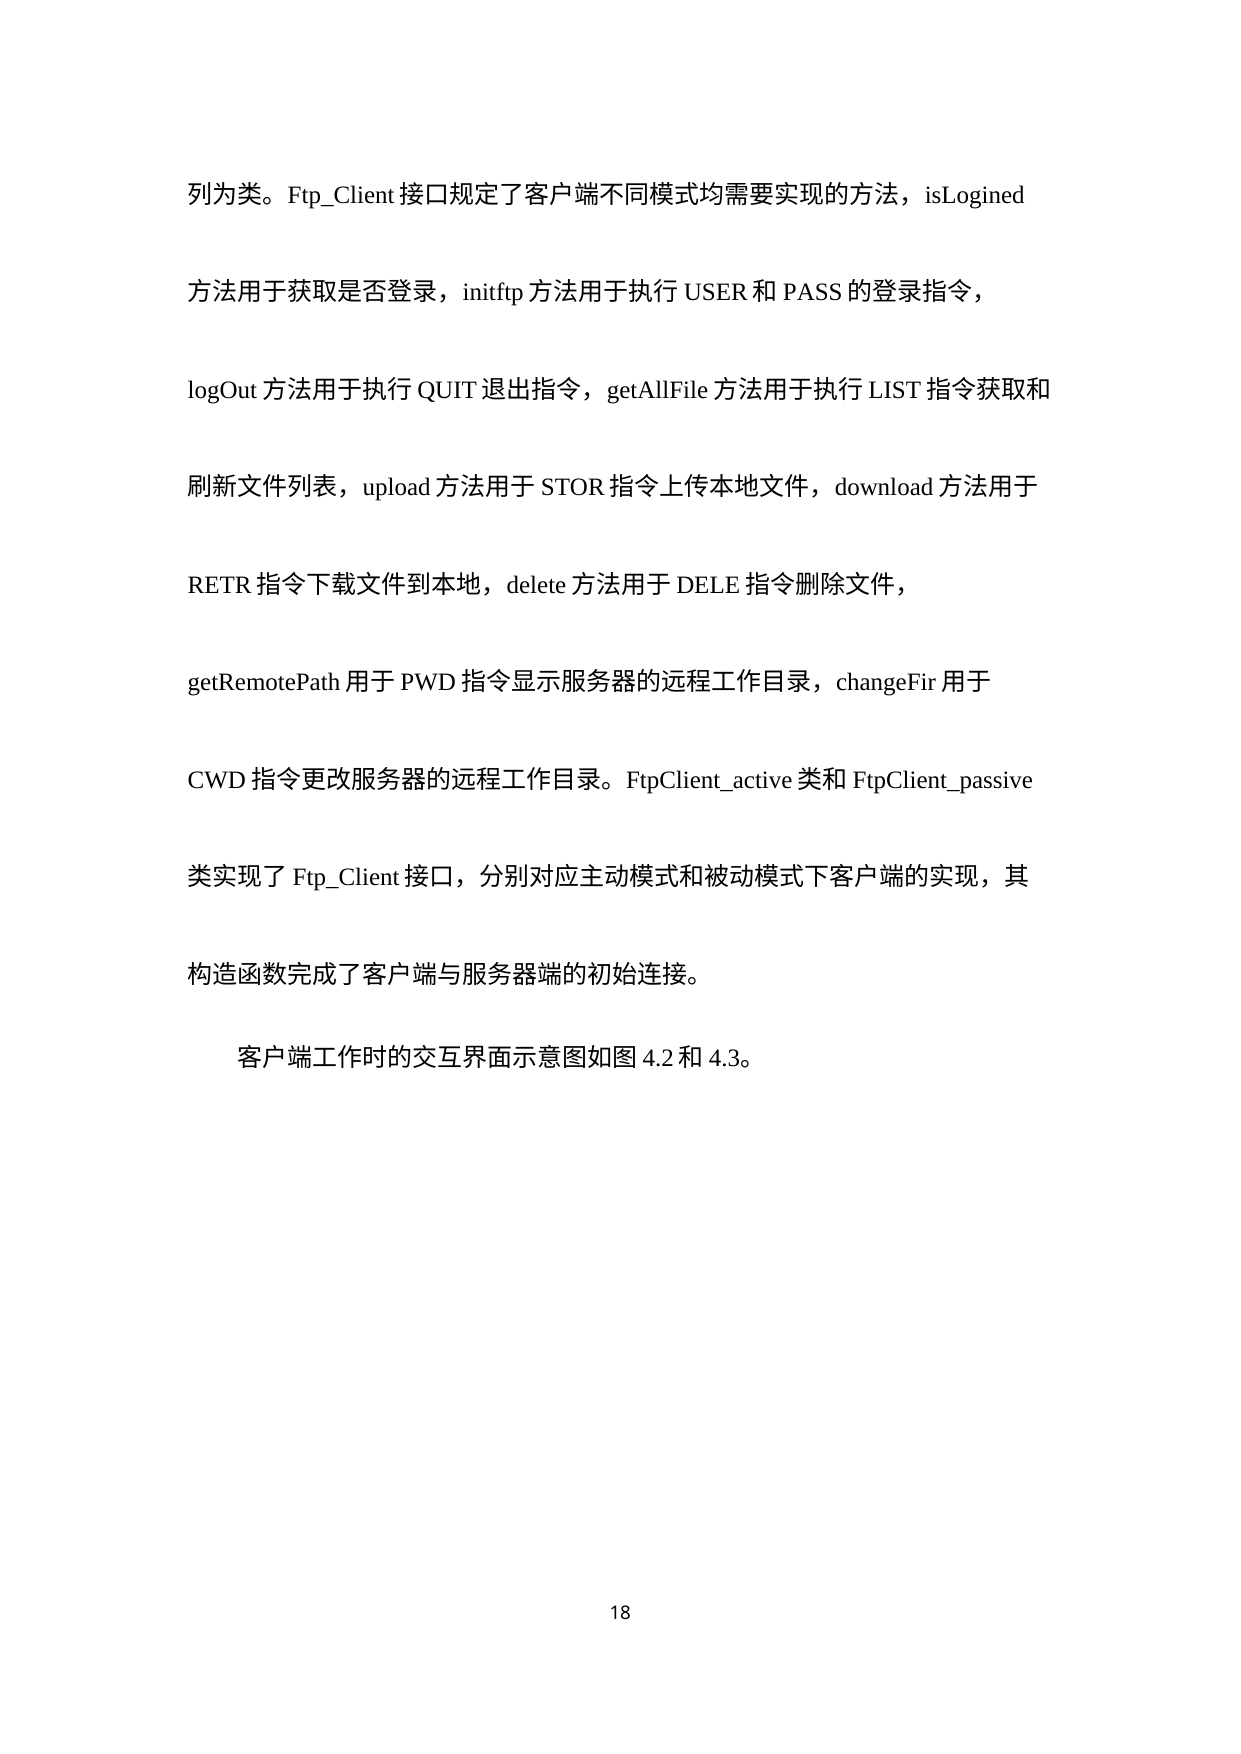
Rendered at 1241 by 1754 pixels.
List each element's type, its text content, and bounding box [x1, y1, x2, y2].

text 客户端工作时的交互界面示意图如图4.2和4.3。 [187, 1023, 1053, 1088]
